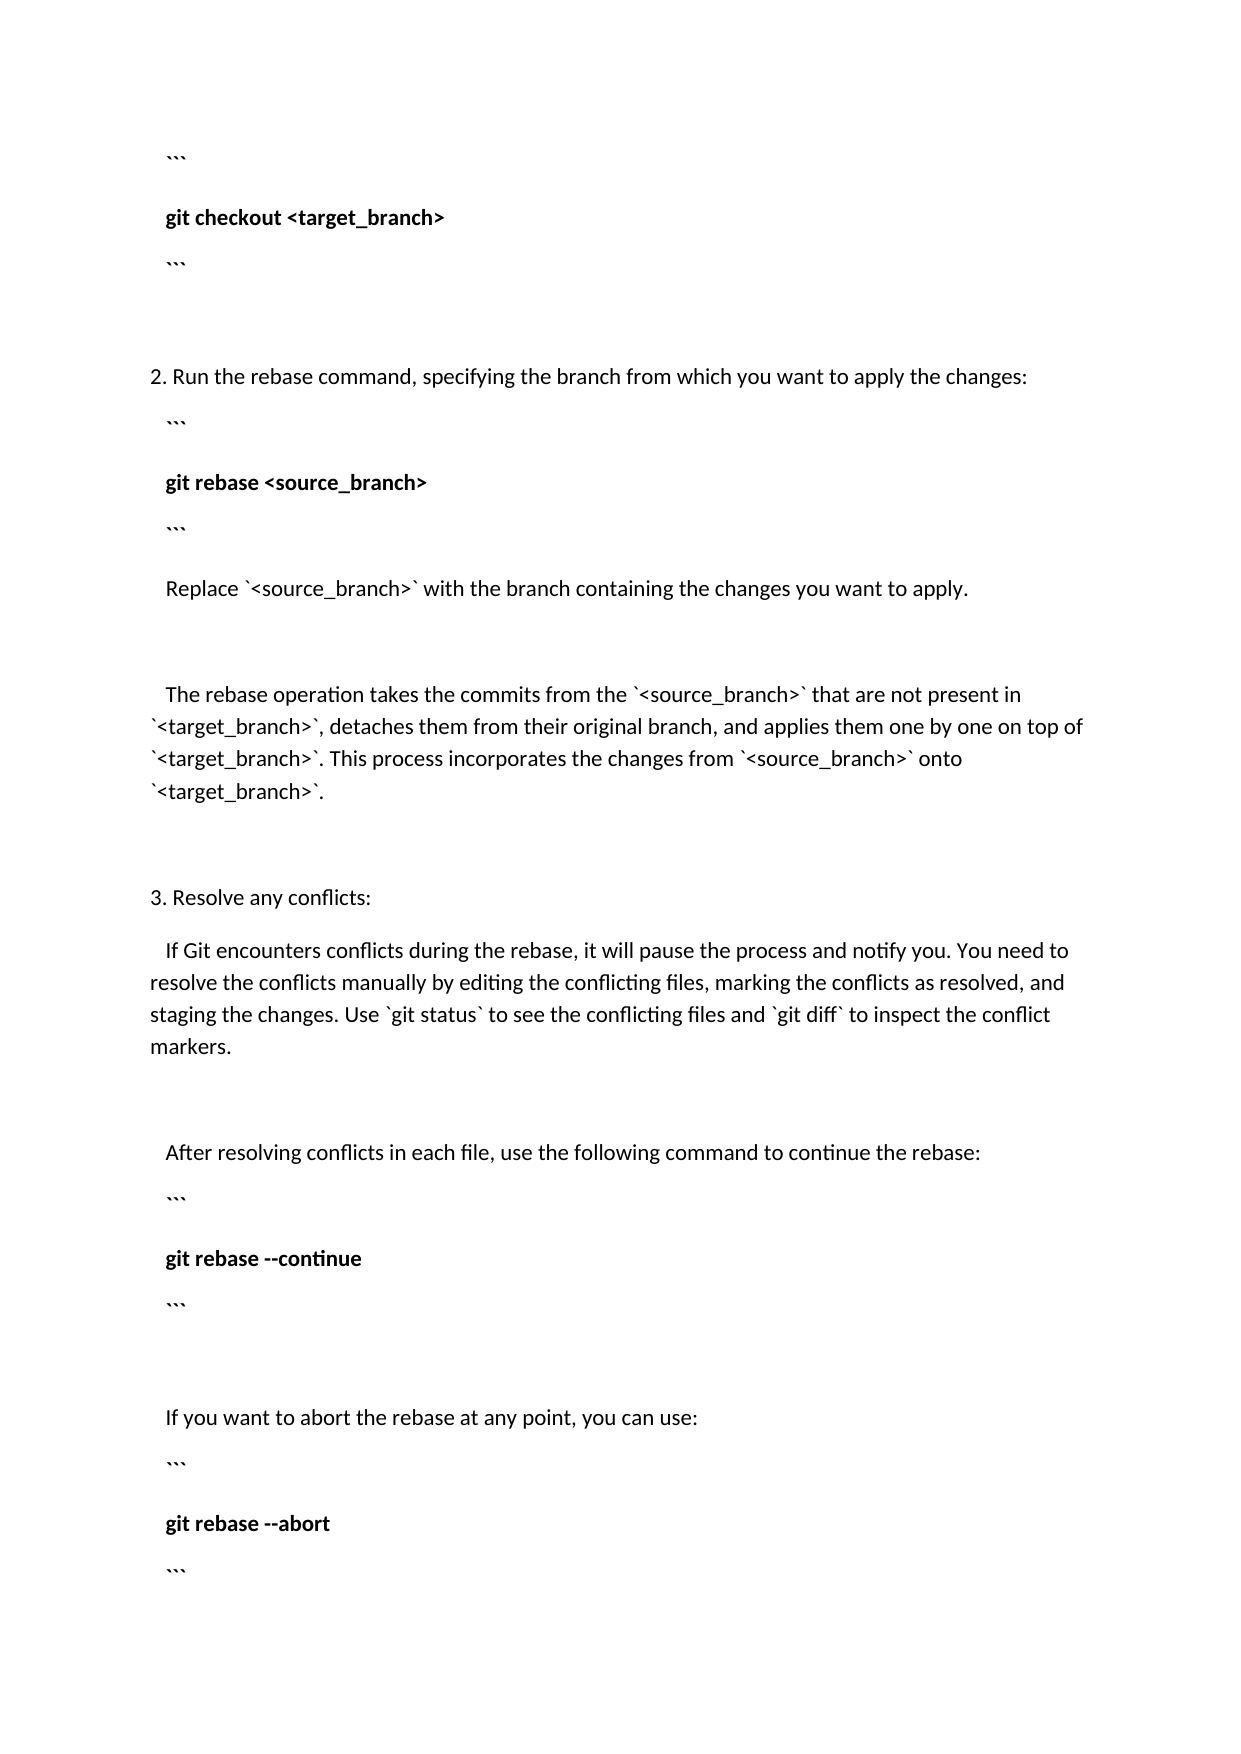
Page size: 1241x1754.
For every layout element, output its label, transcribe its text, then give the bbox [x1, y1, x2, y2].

text ``` [150, 256, 1090, 284]
text ``` [150, 1563, 1090, 1591]
text Replace `<source_branch>` with the branch containing the changes you want to apply. [150, 574, 1090, 602]
text ``` [150, 415, 1090, 443]
text After resolving conflicts in each file, use the following command to continue the rebase: [150, 1138, 1090, 1166]
text 3. Resolve any conflicts: [150, 883, 1090, 911]
text If you want to abort the rebase at any point, you can use: [150, 1403, 1090, 1432]
text git checkout <target_branch> [150, 203, 1090, 231]
text ``` [150, 1457, 1090, 1484]
text git rebase <source_branch> [150, 468, 1090, 496]
text ``` [150, 1297, 1090, 1326]
text git rebase --continue [150, 1244, 1090, 1272]
text The rebase operation takes the commits from the `<source_branch>` that are not present in `<target_branch>`, detaches them from their original branch, and applies them one by one on top of `<target_branch>`. This process incorporates the changes from `<source_branch>` onto `<target_branch>`. [150, 680, 1090, 805]
text ``` [150, 150, 1090, 178]
text ``` [150, 1191, 1090, 1219]
text 2. Run the rebase command, specifying the branch from which you want to apply the changes: [150, 362, 1090, 390]
text ``` [150, 521, 1090, 549]
text git rebase --abort [150, 1509, 1090, 1538]
text If Git encounters conflicts during the rebase, it will pause the process and notify you. You need to resolve the conflicts manually by editing the conflicting files, marking the conflicts as resolved, and staging the changes. Use `git status` to see the conflicting files and `git diff` to inspect the conflict markers. [150, 936, 1090, 1060]
